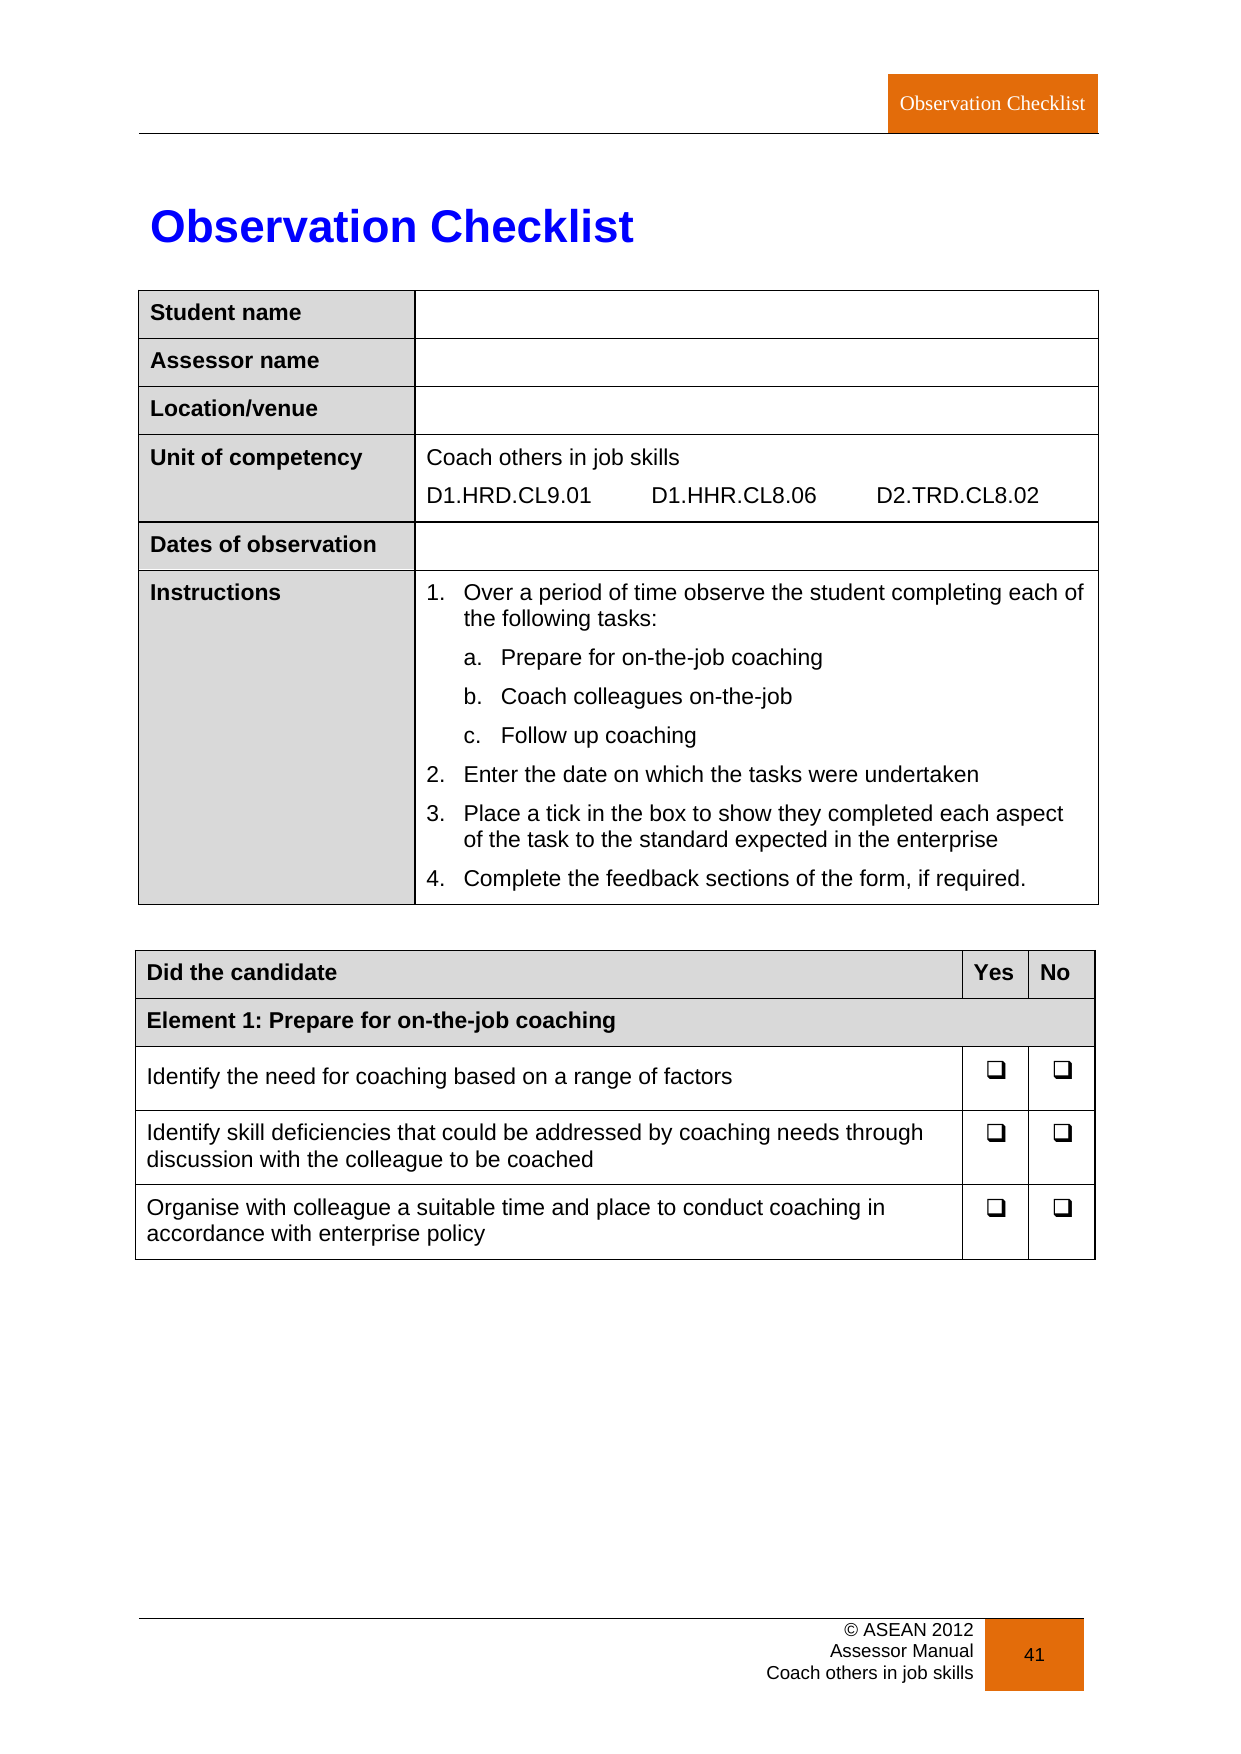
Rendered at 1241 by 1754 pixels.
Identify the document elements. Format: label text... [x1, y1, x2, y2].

table_cell Location/venue [139, 387, 414, 434]
table_cell [963, 1047, 1028, 1110]
table_cell [1029, 1111, 1094, 1184]
table_header No [1029, 951, 1094, 998]
table_cell Identify the need for coaching based on a range of factors [136, 1047, 962, 1110]
table_cell [1029, 1185, 1094, 1259]
table_cell Element 1: Prepare for on-the-job coaching [136, 999, 1094, 1046]
table_cell [416, 339, 1098, 386]
table_header Student name [139, 291, 414, 338]
table_cell Unit of competency [139, 435, 414, 521]
table_header Yes [963, 951, 1028, 998]
table_cell Identify skill deficiencies that could be addressed by coaching needs through discussion with the colleague to be coached [136, 1111, 962, 1184]
table_cell Organise with colleague a suitable time and place to conduct coaching in accordance with enterprise policy [136, 1185, 962, 1259]
subtitle Observation Checklist [150, 199, 1090, 252]
table_cell Dates of observation [139, 523, 414, 569]
table_cell [416, 387, 1098, 434]
table_header [416, 291, 1098, 338]
table_cell [963, 1111, 1028, 1184]
table_cell D1.HRD.CL9.01 D1.HHR.CL8.06 D2.TRD.CL8.02 [416, 435, 1098, 521]
table_cell Instructions [139, 571, 414, 904]
table_cell [963, 1185, 1028, 1259]
table_cell Assessor name [139, 339, 414, 386]
table_cell [416, 523, 1098, 569]
table_cell Over a period of time observe the student completing each of the following tasks: Prepare for on-the-job coaching Coach colleagues on-the-job Follow up coaching Enter the date on which the tasks were undertaken Place a tick in the box to show they completed each aspect of the task to the standard expected in the enterprise Complete the feedback sections of the form, if required. [416, 571, 1098, 904]
table_header Did the candidate [136, 951, 962, 998]
table_cell [1029, 1047, 1094, 1110]
